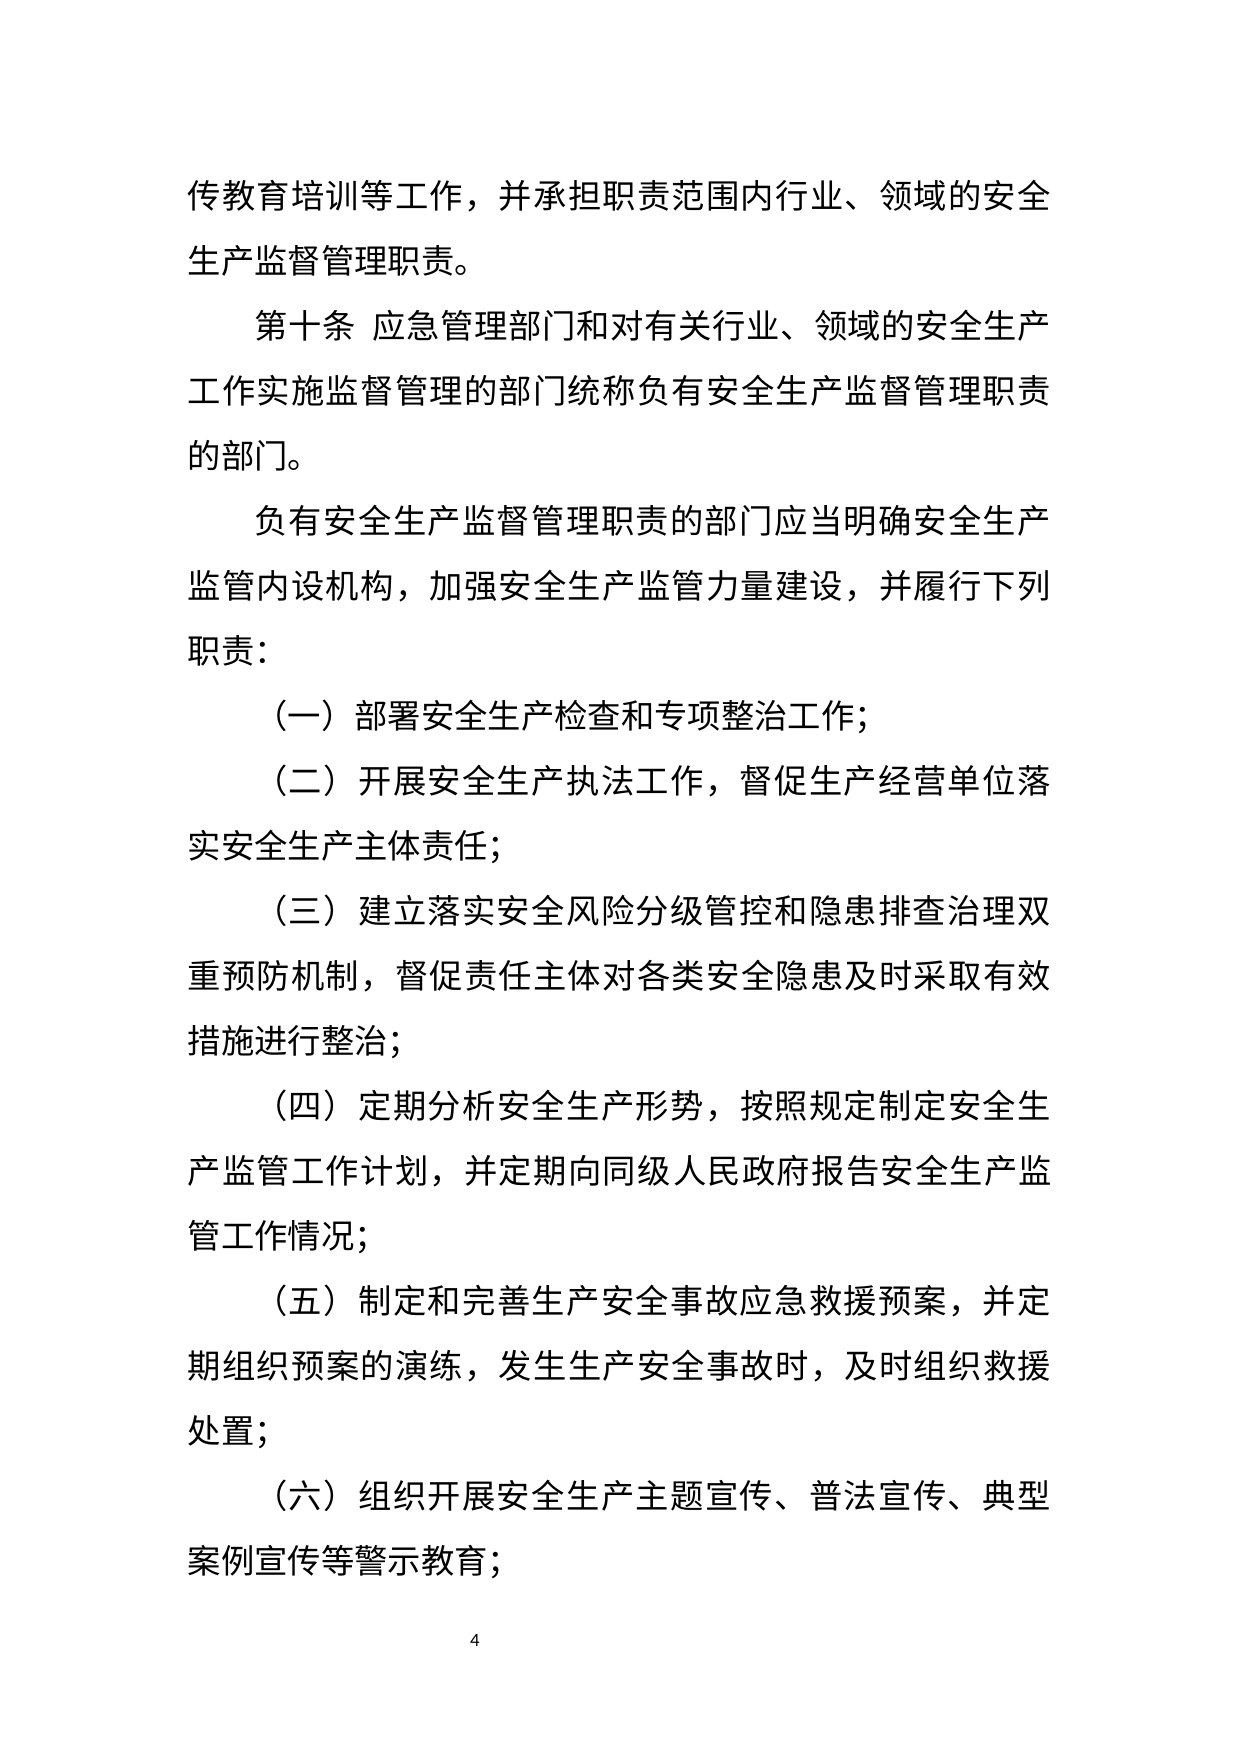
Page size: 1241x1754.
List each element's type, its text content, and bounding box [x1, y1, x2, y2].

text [187, 162, 1053, 292]
text 第十条 应急管理部门和对有关行业、领域的安全生产工作实施监督管理的部门统称负有安全生产监督管理职责的部门。 [187, 292, 1053, 487]
text （二）开展安全生产执法工作，督促生产经营单位落实安全生产主体责任； [187, 747, 1053, 877]
text （三）建立落实安全风险分级管控和隐患排查治理双重预防机制，督促责任主体对各类安全隐患及时采取有效措施进行整治； [187, 877, 1053, 1072]
text （四）定期分析安全生产形势，按照规定制定安全生产监管工作计划，并定期向同级人民政府报告安全生产监管工作情况； [187, 1072, 1053, 1267]
text （一）部署安全生产检查和专项整治工作； [187, 682, 1053, 747]
text 负有安全生产监督管理职责的部门应当明确安全生产监管内设机构，加强安全生产监管力量建设，并履行下列职责： [187, 487, 1053, 682]
text （五）制定和完善生产安全事故应急救援预案，并定期组织预案的演练，发生生产安全事故时，及时组织救援处置； [187, 1267, 1053, 1462]
text （六）组织开展安全生产主题宣传、普法宣传、典型案例宣传等警示教育； [187, 1462, 1053, 1592]
